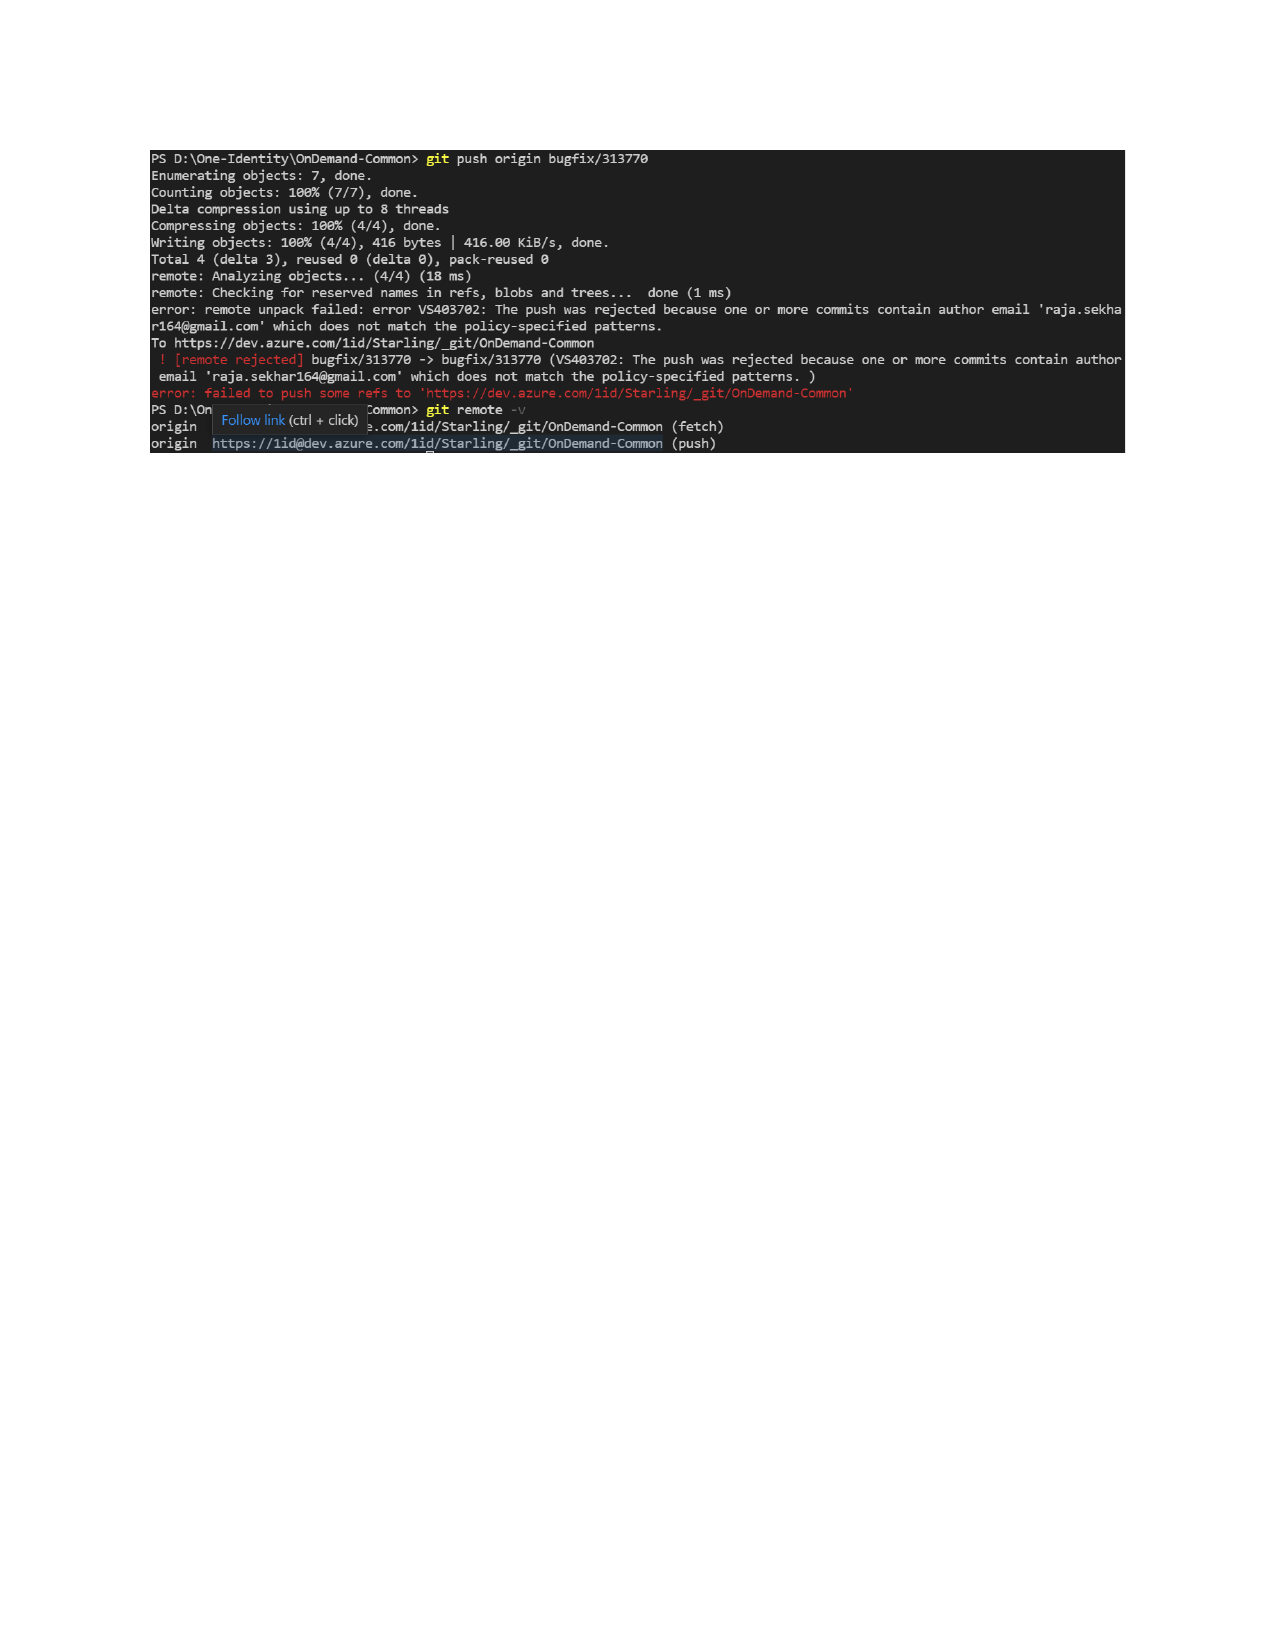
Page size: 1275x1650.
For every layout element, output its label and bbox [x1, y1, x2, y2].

picture [150, 150, 1125, 453]
